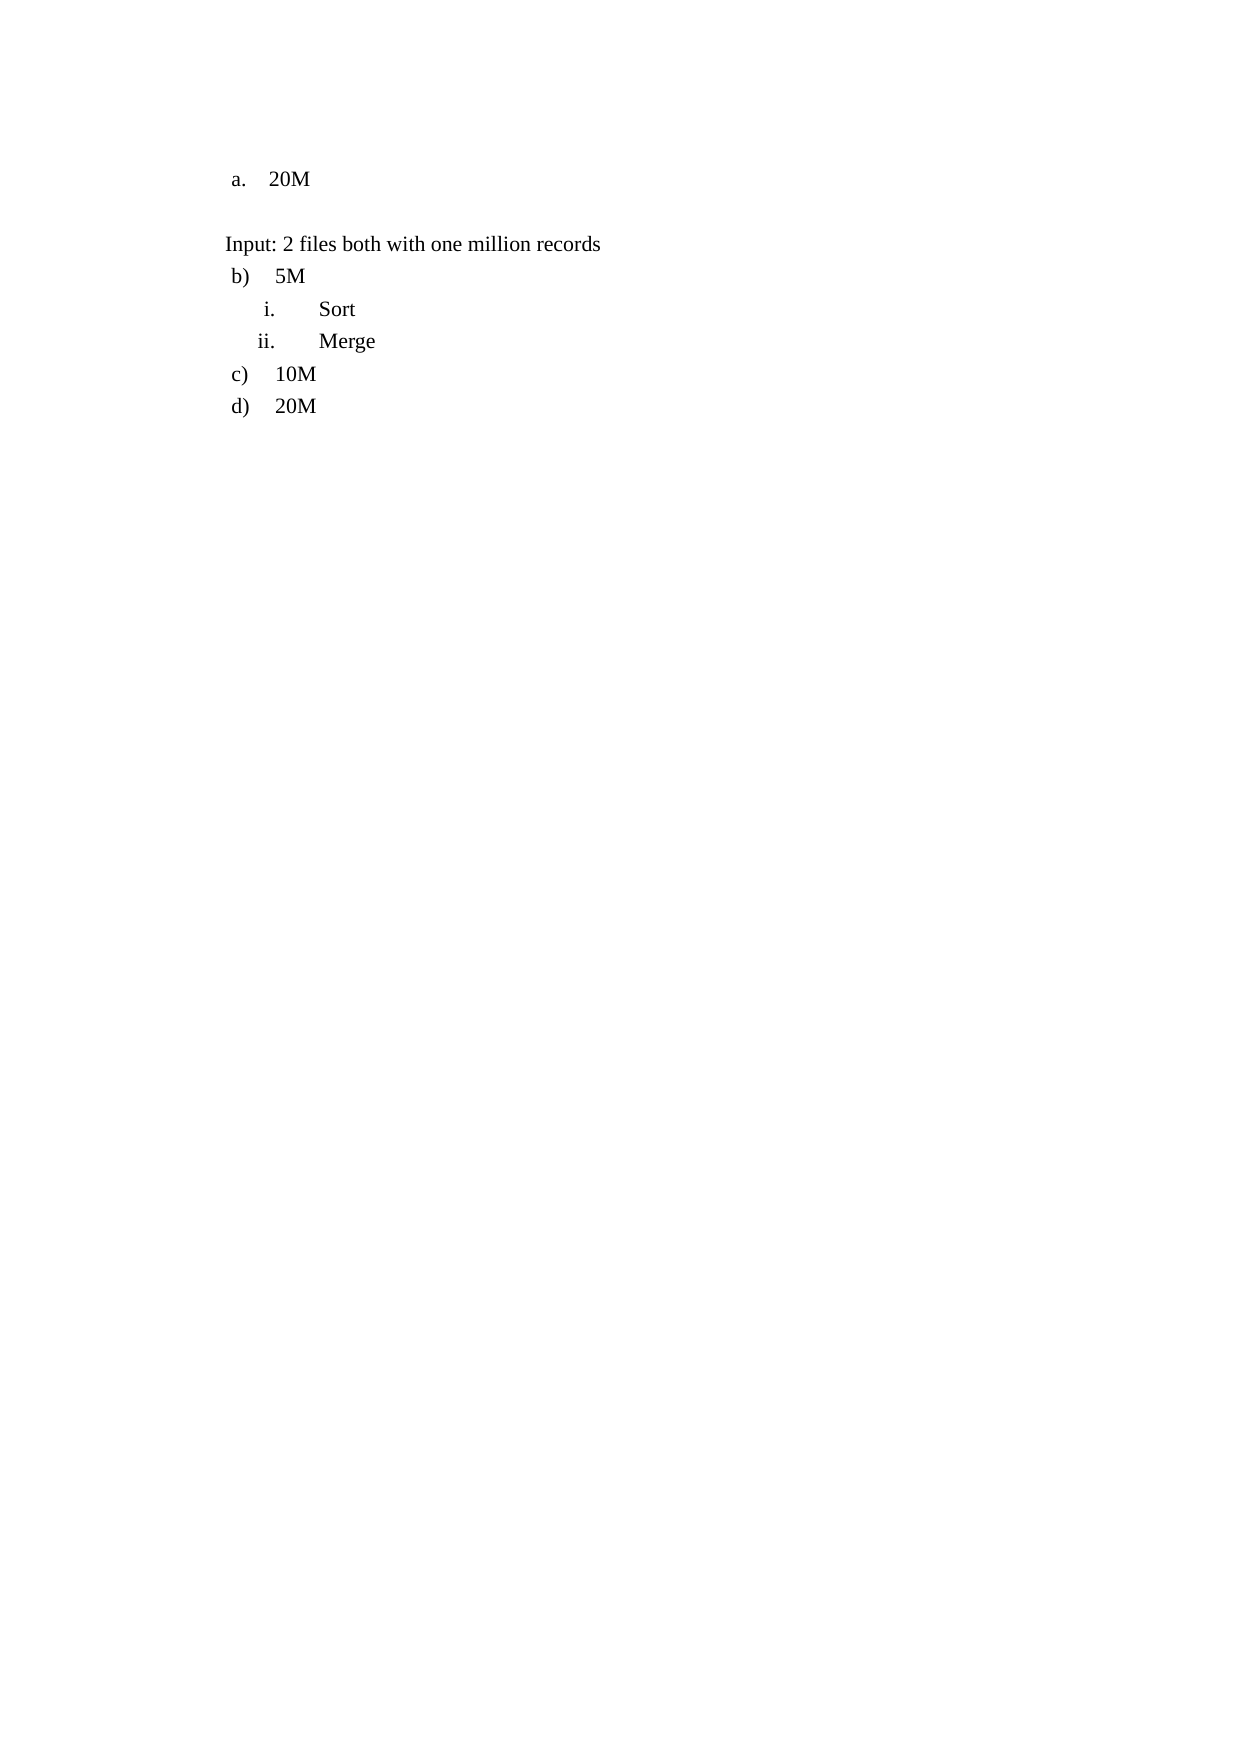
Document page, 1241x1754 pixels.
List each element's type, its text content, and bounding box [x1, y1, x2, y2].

list Merge [275, 324, 1053, 357]
list Sort [275, 292, 1053, 324]
list 20M [231, 389, 1053, 422]
list 20M [231, 162, 1053, 194]
list Input: 2 files both with one million records [225, 227, 1053, 259]
list 5M [231, 259, 1053, 292]
list 10M [231, 357, 1053, 389]
